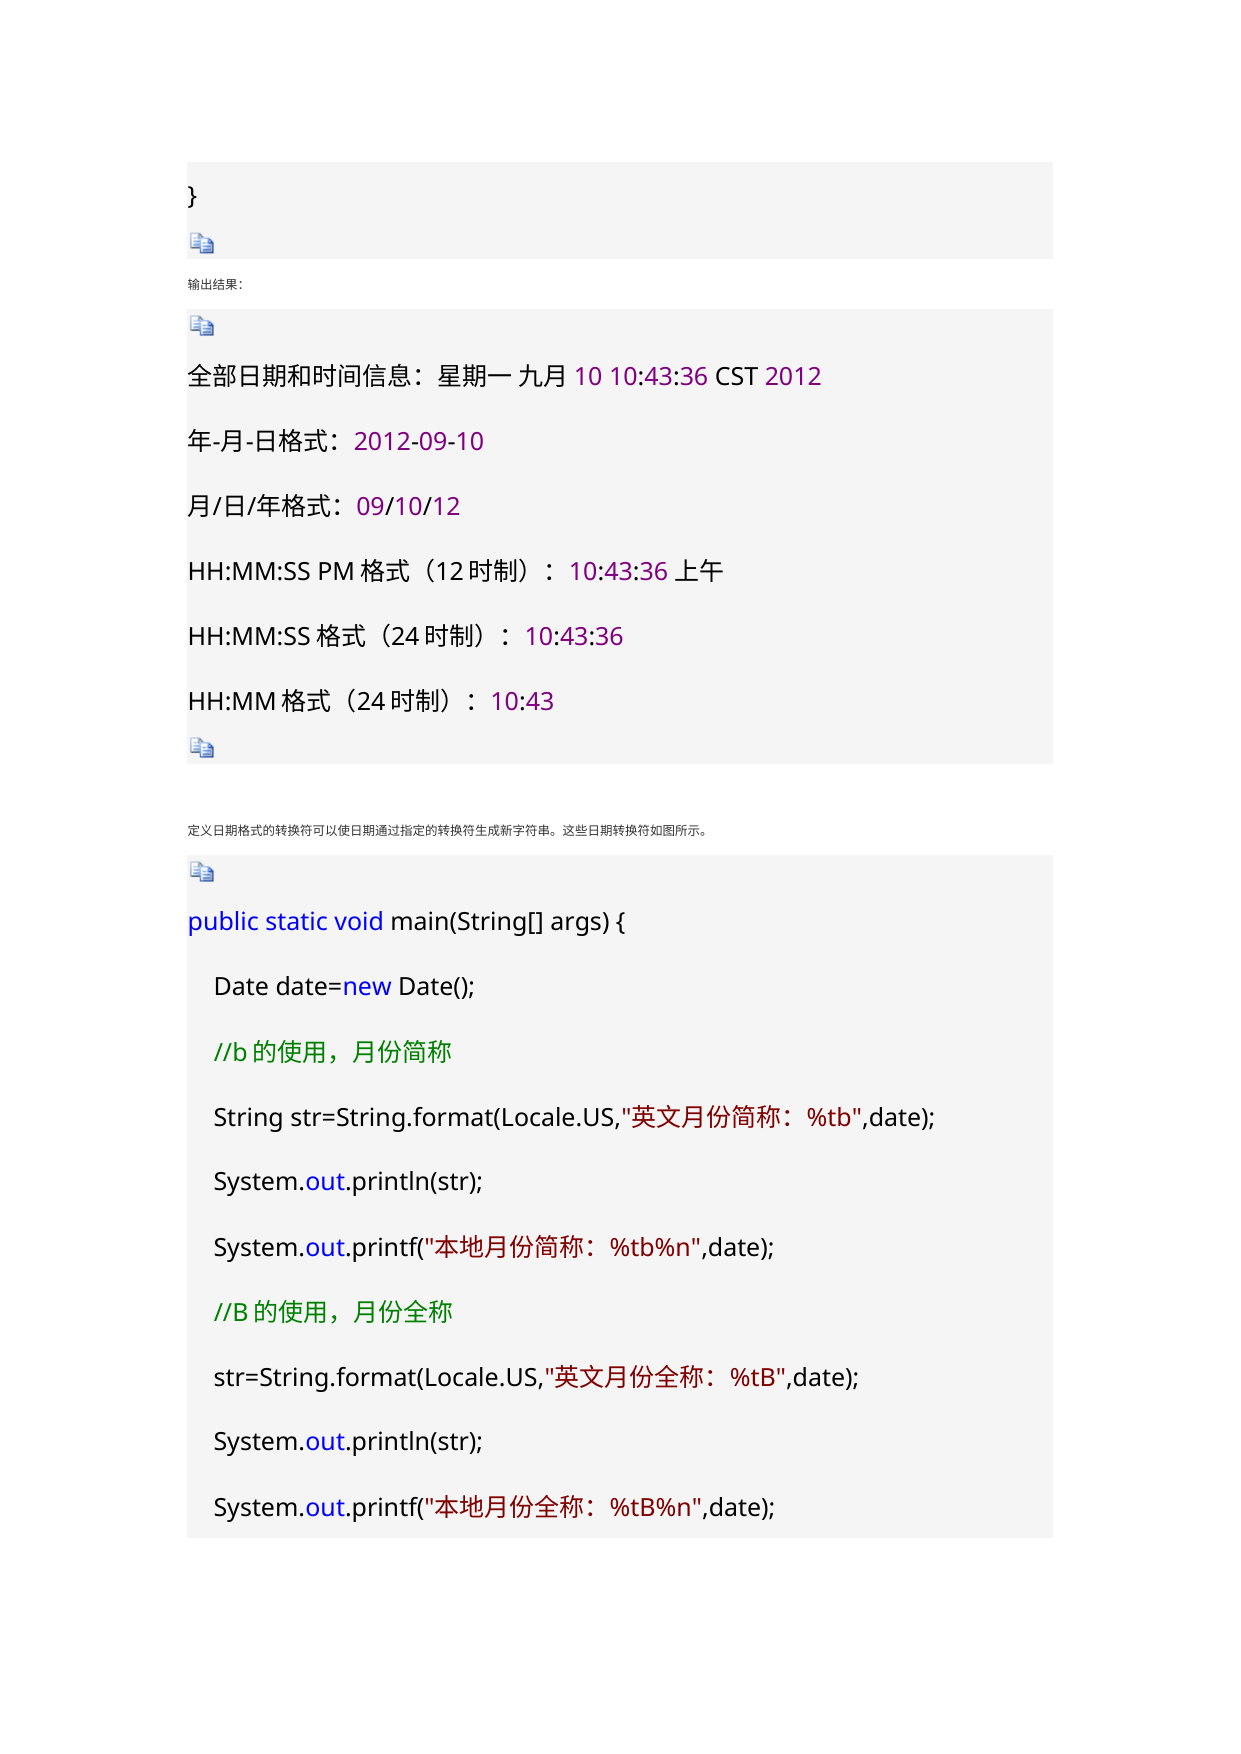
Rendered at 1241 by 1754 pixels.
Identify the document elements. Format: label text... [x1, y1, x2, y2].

text //b的使用，月份简称 [187, 1018, 1053, 1083]
text } [187, 162, 1053, 227]
text System.out.printf("本地月份全称：%tB%n",date); [187, 1473, 1053, 1538]
picture [187, 309, 219, 341]
text HH:MM格式（24时制）：10:43 [187, 667, 1053, 732]
picture [187, 855, 219, 887]
text System.out.printf("本地月份简称：%tb%n",date); [187, 1213, 1053, 1278]
text String str=String.format(Locale.US,"英文月份简称：%tb",date); [187, 1083, 1053, 1148]
text 全部日期和时间信息：星期一 九月 10 10:43:36 CST 2012 [187, 342, 1053, 407]
text 月/日/年格式：09/10/12 [187, 472, 1053, 537]
text HH:MM:SS格式（24时制）：10:43:36 [187, 602, 1053, 667]
text System.out.println(str); [187, 1408, 1053, 1473]
picture [187, 227, 219, 259]
text HH:MM:SS PM格式（12时制）：10:43:36 上午 [187, 537, 1053, 602]
text //B的使用，月份全称 [187, 1278, 1053, 1343]
text System.out.println(str); [187, 1148, 1053, 1213]
text public static void main(String[] args) { [187, 888, 1053, 953]
text 输出结果： [187, 268, 1053, 301]
text str=String.format(Locale.US,"英文月份全称：%tB",date); [187, 1343, 1053, 1408]
picture [187, 731, 219, 763]
text 定义日期格式的转换符可以使日期通过指定的转换符生成新字符串。这些日期转换符如图所示。 [187, 814, 1053, 847]
text Date date=new Date(); [187, 953, 1053, 1018]
text 年-月-日格式：2012-09-10 [187, 407, 1053, 472]
